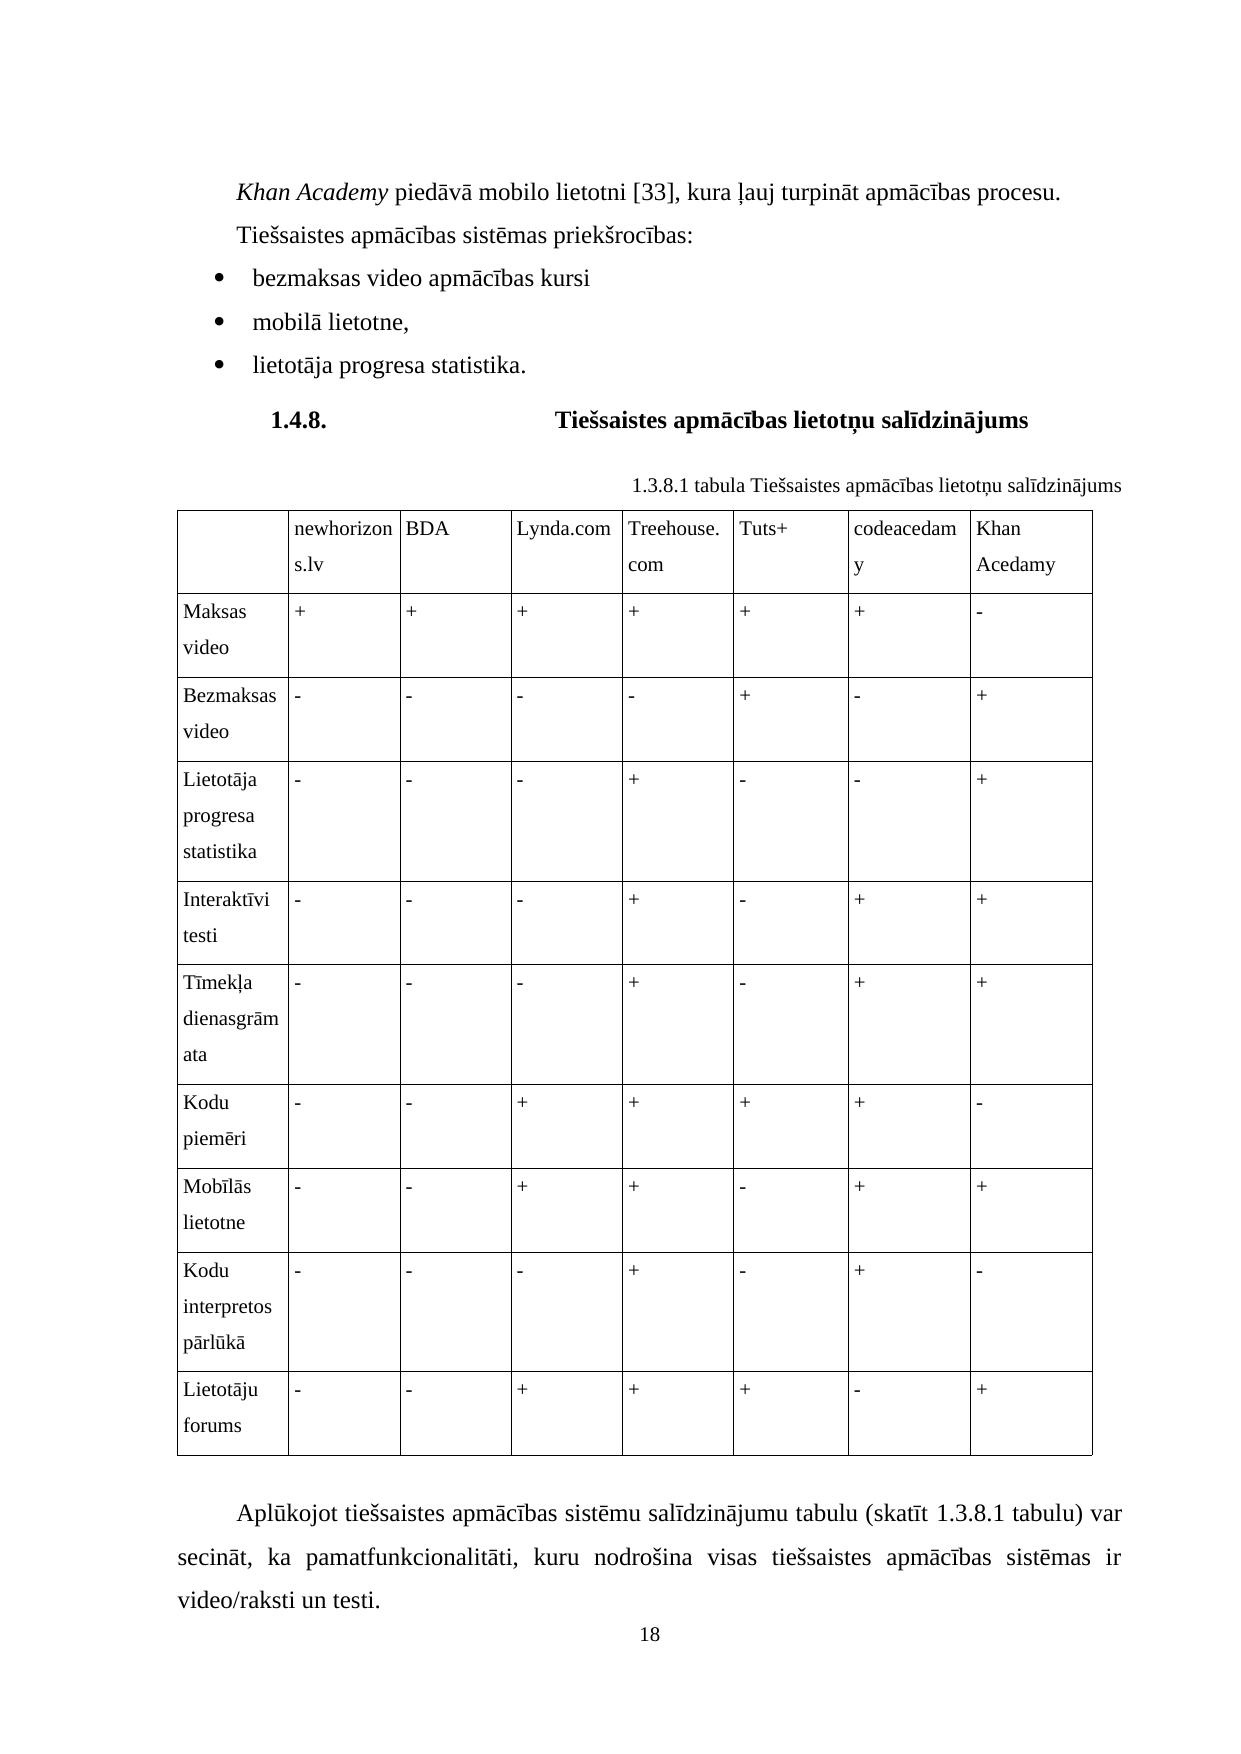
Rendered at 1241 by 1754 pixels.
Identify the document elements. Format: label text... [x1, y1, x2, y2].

table_cell + [512, 1085, 622, 1168]
table_cell - [289, 678, 400, 761]
table_cell + [849, 1085, 970, 1168]
table_cell + [623, 1085, 733, 1168]
table_cell - [401, 1253, 511, 1371]
table_cell Mobīlās lietotne [178, 1169, 288, 1252]
table_cell + [734, 594, 848, 677]
table_cell - [401, 1372, 511, 1455]
table_cell + [849, 594, 970, 677]
table_cell + [971, 882, 1092, 964]
table_cell + [971, 678, 1092, 761]
table_cell - [512, 1253, 622, 1371]
table_cell - [401, 678, 511, 761]
table_cell - [512, 882, 622, 964]
table_cell + [512, 1372, 622, 1455]
table_cell + [623, 594, 733, 677]
table_cell - [289, 1372, 400, 1455]
table_cell - [734, 762, 848, 881]
table_cell + [623, 882, 733, 964]
table_cell - [289, 1085, 400, 1168]
table_cell - [289, 882, 400, 964]
table_cell Bezmaksas video [178, 678, 288, 761]
table_cell - [623, 678, 733, 761]
table_cell - [849, 678, 970, 761]
table_cell + [512, 1169, 622, 1252]
table_cell + [734, 1372, 848, 1455]
table_header Tuts+ [734, 511, 848, 593]
table_cell - [849, 762, 970, 881]
table_header newhorizons.lv [289, 511, 400, 593]
table_cell + [401, 594, 511, 677]
text Khan Academy piedāvā mobilo lietotni [33], kura ļauj turpināt apmācības procesu. [177, 177, 1122, 206]
table_cell - [289, 1253, 400, 1371]
table_cell - [734, 1169, 848, 1252]
table_header [178, 511, 288, 593]
table_cell - [734, 882, 848, 964]
table_cell - [401, 882, 511, 964]
table_cell + [289, 594, 400, 677]
text Tiešsaistes apmācības sistēmas priekšrocības: [177, 220, 1122, 249]
table_cell + [623, 1253, 733, 1371]
table_cell - [512, 678, 622, 761]
table_cell + [849, 882, 970, 964]
table_header Treehouse.com [623, 511, 733, 593]
table_cell - [401, 1169, 511, 1252]
table_cell - [289, 1169, 400, 1252]
table_cell + [849, 965, 970, 1084]
table_header BDA [401, 511, 511, 593]
table_cell + [623, 965, 733, 1084]
table_cell + [623, 762, 733, 881]
table_cell - [734, 1253, 848, 1371]
table_cell + [849, 1253, 970, 1371]
table_cell + [971, 1372, 1092, 1455]
table_header codeacedamy [849, 511, 970, 593]
table_cell - [849, 1372, 970, 1455]
table_cell - [734, 965, 848, 1084]
table_cell + [849, 1169, 970, 1252]
table_cell - [971, 1085, 1092, 1168]
table_cell Kodu interpretos pārlūkā [178, 1253, 288, 1371]
table_header Khan Acedamy [971, 511, 1092, 593]
text Aplūkojot tiešsaistes apmācības sistēmu salīdzinājumu tabulu (skatīt 1.3.8.1 tabulu) var secināt, ka pamatfunkcionalitāti, kuru nodrošina visas tiešsaistes apmācības sistēmas ir video/raksti un testi. [177, 1498, 1122, 1613]
table_cell + [512, 594, 622, 677]
table_cell - [289, 965, 400, 1084]
text 1.3.8.1 tabula Tiešsaistes apmācības lietotņu salīdzinājums [177, 473, 1122, 497]
table_cell Interaktīvi testi [178, 882, 288, 964]
list lietotāja progresa statistika. [215, 350, 1122, 378]
table_cell + [971, 1169, 1092, 1252]
table_cell Lietotāju forums [178, 1372, 288, 1455]
table_cell - [401, 762, 511, 881]
table_cell + [734, 678, 848, 761]
table_cell - [401, 1085, 511, 1168]
list mobilā lietotne, [215, 307, 1122, 335]
table_cell - [512, 965, 622, 1084]
table_cell Kodu piemēri [178, 1085, 288, 1168]
table_cell - [289, 762, 400, 881]
table_cell - [512, 762, 622, 881]
table_cell Maksas video [178, 594, 288, 677]
table_cell + [734, 1085, 848, 1168]
table_cell - [401, 965, 511, 1084]
table_cell - [971, 1253, 1092, 1371]
table_cell + [623, 1169, 733, 1252]
table_cell Lietotāja progresa statistika [178, 762, 288, 881]
table_cell + [971, 965, 1092, 1084]
table_cell + [623, 1372, 733, 1455]
table_cell + [971, 762, 1092, 881]
list bezmaksas video apmācības kursi [215, 263, 1122, 292]
table_header Lynda.com [512, 511, 622, 593]
table_cell - [971, 594, 1092, 677]
table_cell Tīmekļa dienasgrāmata [178, 965, 288, 1084]
subtitle Tiešsaistes apmācības lietotņu salīdzinājums [177, 405, 1122, 434]
